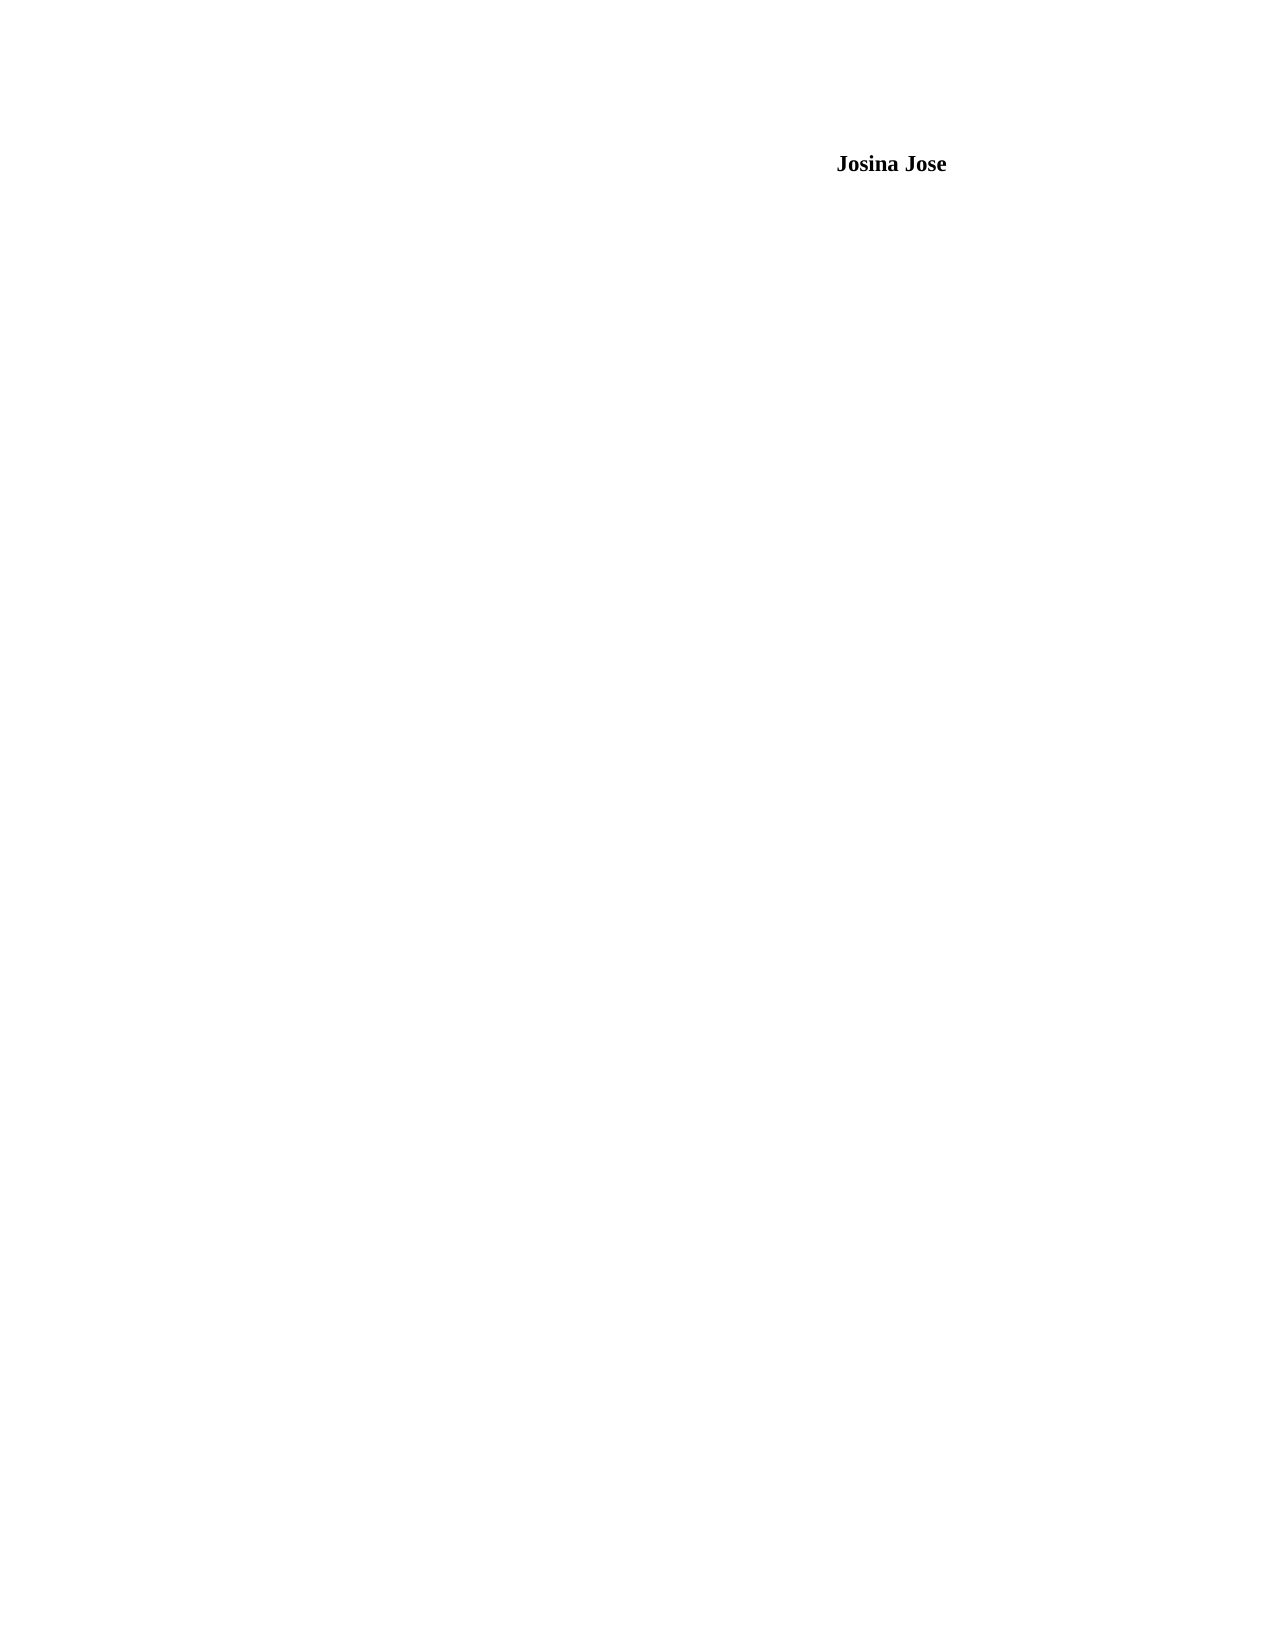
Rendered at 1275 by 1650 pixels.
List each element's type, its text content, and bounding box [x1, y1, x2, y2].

text Josina Jose [150, 150, 1125, 176]
